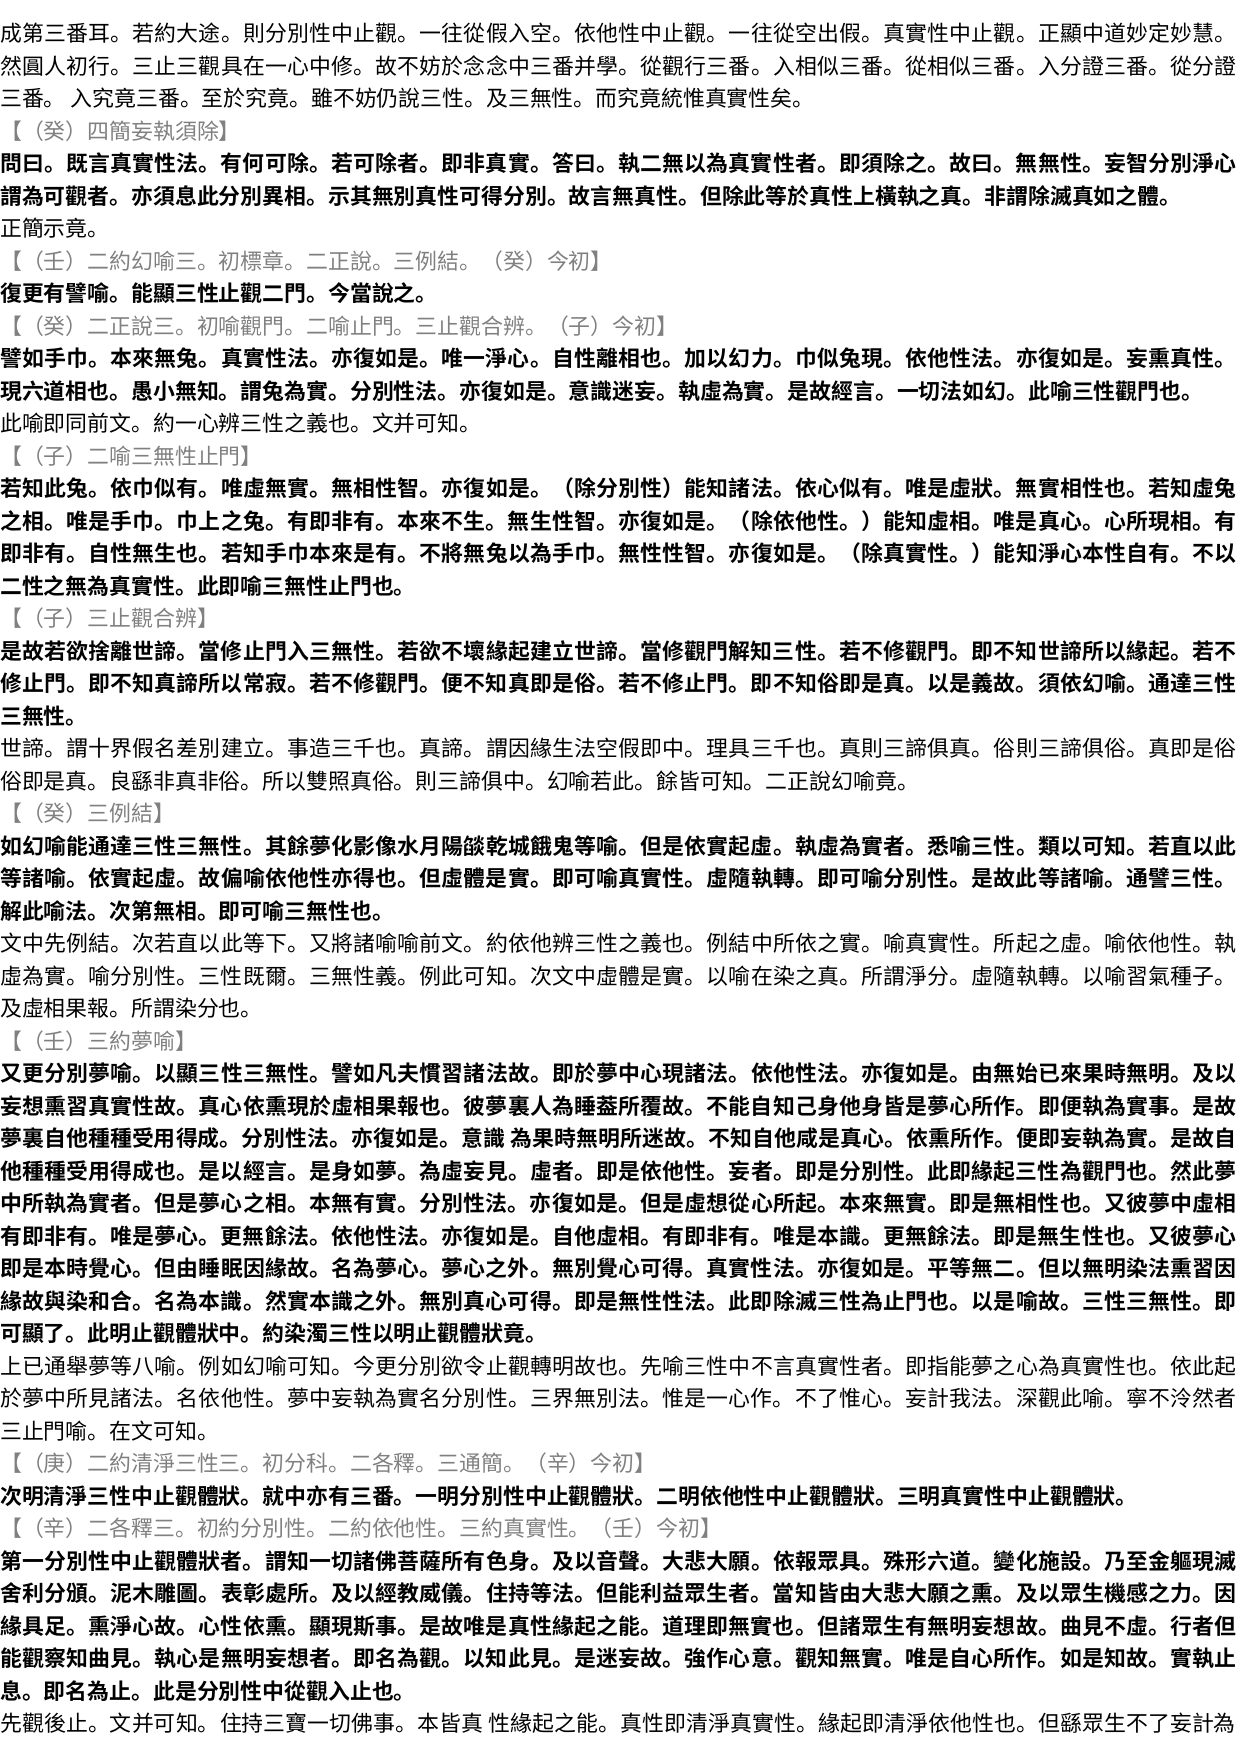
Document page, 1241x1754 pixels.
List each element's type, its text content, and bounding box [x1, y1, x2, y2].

text 【（癸）三例結】 [0, 796, 1240, 828]
text 【（壬）二約幻喻三。初標章。二正說。三例結。（癸）今初】 [0, 243, 1240, 276]
text 上已通舉夢等八喻。例如幻喻可知。今更分別欲令止觀轉明故也。先喻三性中不言真實性者。即指能夢之心為真實性也。依此起於夢中所見諸法。名依他性。夢中妄執為實名分別性。三界無別法。惟是一心作。不了惟心。妄計我法。深觀此喻。寧不泠然者。三止門喻。在文可知。 [0, 1348, 1240, 1446]
subtitle 第一分別性中止觀體狀者。謂知一切諸佛菩薩所有色身。及以音聲。大悲大願。依報眾具。殊形六道。變化施設。乃至金軀現滅。舍利分頒。泥木雕圖。表彰處所。及以經教威儀。住持等法。但能利益眾生者。當知皆由大悲大願之熏。及以眾生機感之力。因緣具足。熏淨心故。心性依熏。顯現斯事。是故唯是真性緣起之能。道理即無實也。但諸眾生有無明妄想故。曲見不虛。行者但能觀察知曲見。執心是無明妄想者。即名為觀。以知此見。是迷妄故。強作心意。觀知無實。唯是自心所作。如是知故。實執止息。即名為止。此是分別性中從觀入止也。 [0, 1543, 1240, 1706]
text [0, 16, 1240, 113]
subtitle 次明清淨三性中止觀體狀。就中亦有三番。一明分別性中止觀體狀。二明依他性中止觀體狀。三明真實性中止觀體狀。 [0, 1478, 1240, 1511]
text 【（壬）三約夢喻】 [0, 1023, 1240, 1056]
subtitle 是故若欲捨離世諦。當修止門入三無性。若欲不壞緣起建立世諦。當修觀門解知三性。若不修觀門。即不知世諦所以緣起。若不修止門。即不知真諦所以常寂。若不修觀門。便不知真即是俗。若不修止門。即不知俗即是真。以是義故。須依幻喻。通達三性三無性。 [0, 633, 1240, 731]
text 世諦。謂十界假名差別建立。事造三千也。真諦。謂因緣生法空假即中。理具三千也。真則三諦俱真。俗則三諦俱俗。真即是俗。俗即是真。良繇非真非俗。所以雙照真俗。則三諦俱中。幻喻若此。餘皆可知。二正說幻喻竟。 [0, 731, 1240, 796]
text 文中先例結。次若直以此等下。又將諸喻喻前文。約依他辨三性之義也。例結中所依之實。喻真實性。所起之虛。喻依他性。執虛為實。喻分別性。三性既爾。三無性義。例此可知。次文中虛體是實。以喻在染之真。所謂淨分。虛隨執轉。以喻習氣種子。及虛相果報。所謂染分也。 [0, 926, 1240, 1023]
text 正簡示竟。 [0, 211, 1240, 243]
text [0, 1706, 1240, 1738]
text 【（癸）四簡妄執須除】 [0, 113, 1240, 146]
subtitle 復更有譬喻。能顯三性止觀二門。今當說之。 [0, 276, 1240, 308]
subtitle 譬如手巾。本來無兔。真實性法。亦復如是。唯一淨心。自性離相也。加以幻力。巾似兔現。依他性法。亦復如是。妄熏真性。現六道相也。愚小無知。謂兔為實。分別性法。亦復如是。意識迷妄。執虛為實。是故經言。一切法如幻。此喻三性觀門也。 [0, 341, 1240, 406]
text 【（癸）二正說三。初喻觀門。二喻止門。三止觀合辨。（子）今初】 [0, 308, 1240, 341]
subtitle 若知此兔。依巾似有。唯虛無實。無相性智。亦復如是。（除分別性）能知諸法。依心似有。唯是虛狀。無實相性也。若知虛兔之相。唯是手巾。巾上之兔。有即非有。本來不生。無生性智。亦復如是。（除依他性。）能知虛相。唯是真心。心所現相。有即非有。自性無生也。若知手巾本來是有。不將無兔以為手巾。無性性智。亦復如是。（除真實性。）能知淨心本性自有。不以二性之無為真實性。此即喻三無性止門也。 [0, 471, 1240, 601]
subtitle 又更分別夢喻。以顯三性三無性。譬如凡夫慣習諸法故。即於夢中心現諸法。依他性法。亦復如是。由無始已來果時無明。及以妄想熏習真實性故。真心依熏現於虛相果報也。彼夢裏人為睡葢所覆故。不能自知己身他身皆是夢心所作。即便執為實事。是故夢裏自他種種受用得成。分別性法。亦復如是。意識 為果時無明所迷故。不知自他咸是真心。依熏所作。便即妄執為實。是故自他種種受用得成也。是以經言。是身如夢。為虛妄見。虛者。即是依他性。妄者。即是分別性。此即緣起三性為觀門也。然此夢中所執為實者。但是夢心之相。本無有實。分別性法。亦復如是。但是虛想從心所起。本來無實。即是無相性也。又彼夢中虛相。有即非有。唯是夢心。更無餘法。依他性法。亦復如是。自他虛相。有即非有。唯是本識。更無餘法。即是無生性也。又彼夢心。即是本時覺心。但由睡眠因緣故。名為夢心。夢心之外。無別覺心可得。真實性法。亦復如是。平等無二。但以無明染法熏習因緣故與染和合。名為本識。然實本識之外。無別真心可得。即是無性性法。此即除滅三性為止門也。以是喻故。三性三無性。即可顯了。此明止觀體狀中。約染濁三性以明止觀體狀竟。 [0, 1056, 1240, 1348]
text 【（子）二喻三無性止門】 [0, 438, 1240, 471]
text 【（子）三止觀合辨】 [0, 601, 1240, 633]
subtitle 如幻喻能通達三性三無性。其餘夢化影像水月陽燄乾城餓鬼等喻。但是依實起虛。執虛為實者。悉喻三性。類以可知。若直以此等諸喻。依實起虛。故偏喻依他性亦得也。但虛體是實。即可喻真實性。虛隨執轉。即可喻分別性。是故此等諸喻。通譬三性。解此喻法。次第無相。即可喻三無性也。 [0, 828, 1240, 926]
text 【（庚）二約清淨三性三。初分科。二各釋。三通簡。（辛）今初】 [0, 1446, 1240, 1478]
text 【（辛）二各釋三。初約分別性。二約依他性。三約真實性。（壬）今初】 [0, 1511, 1240, 1543]
subtitle 問曰。既言真實性法。有何可除。若可除者。即非真實。答曰。執二無以為真實性者。即須除之。故曰。無無性。妄智分別淨心謂為可觀者。亦須息此分別異相。示其無別真性可得分別。故言無真性。但除此等於真性上橫執之真。非謂除滅真如之體。 [0, 146, 1240, 211]
text 此喻即同前文。約一心辨三性之義也。文并可知。 [0, 406, 1240, 438]
